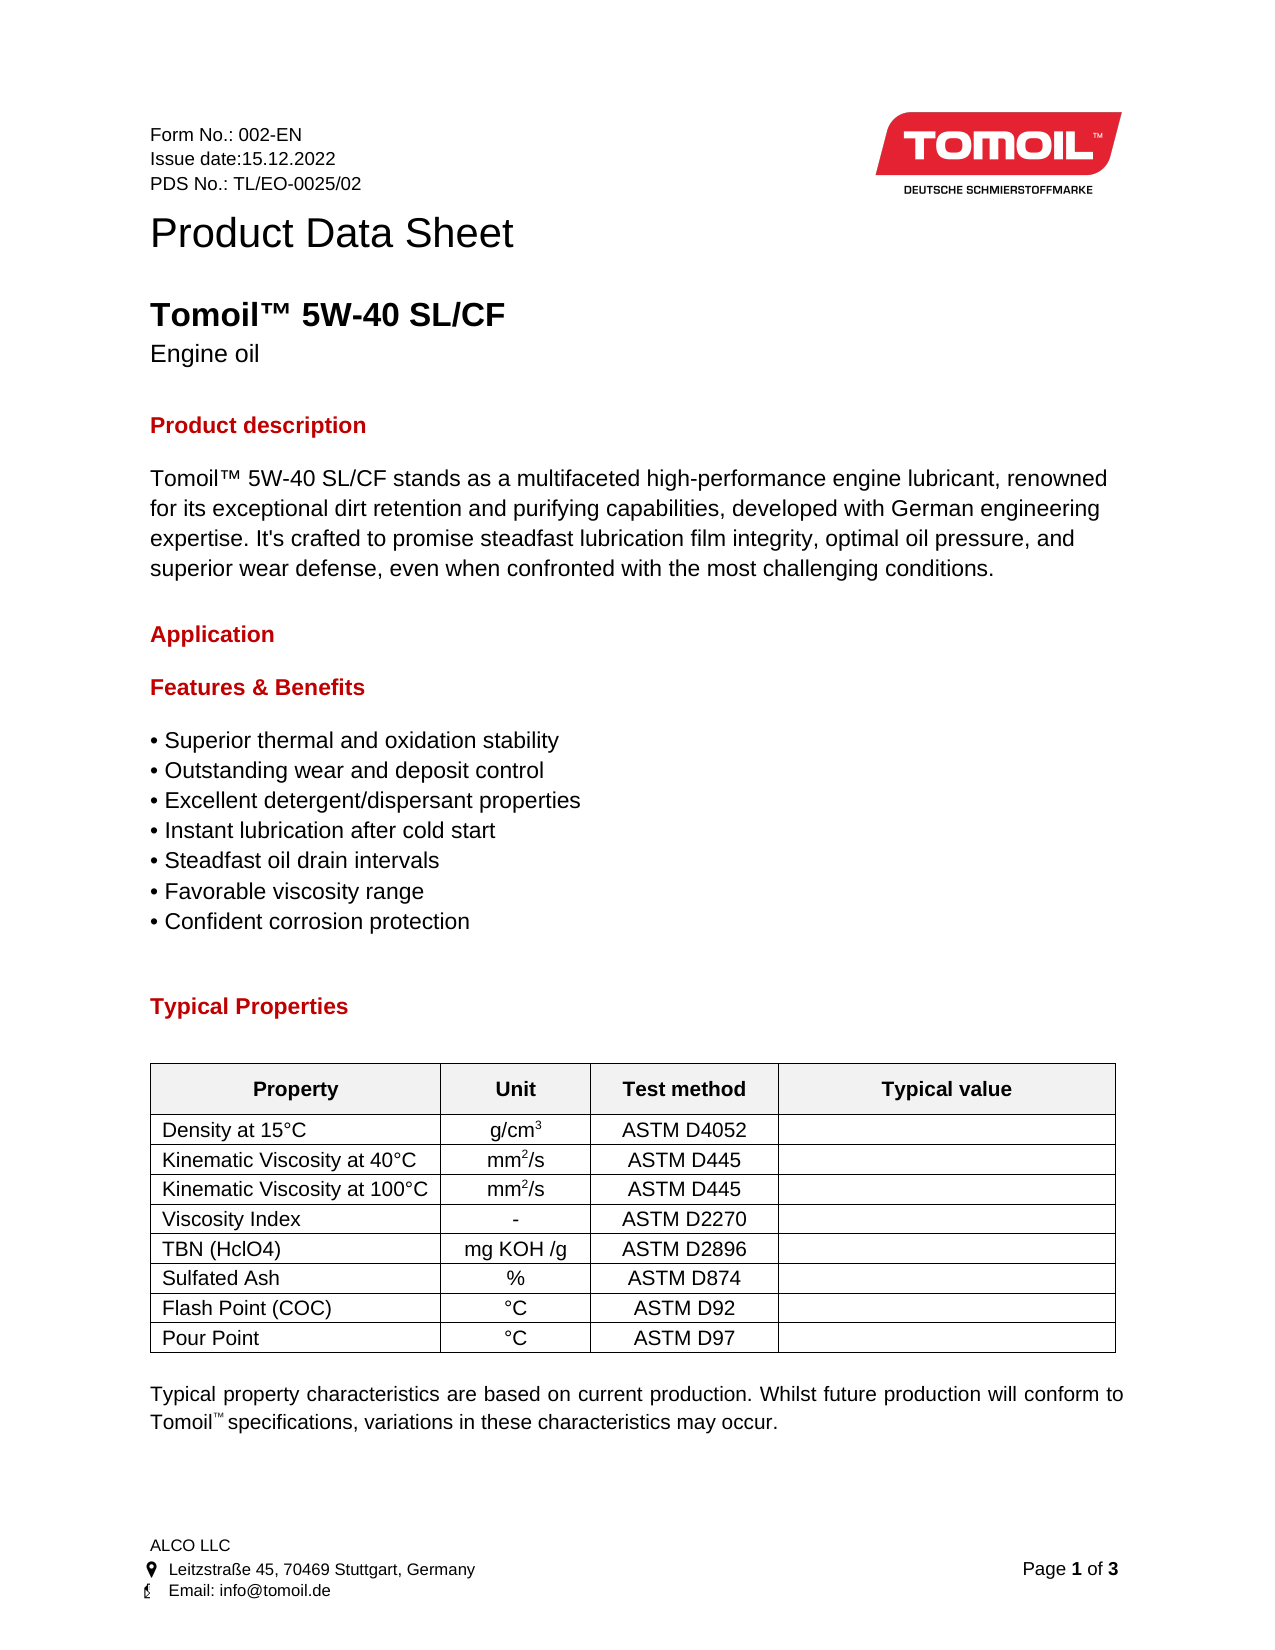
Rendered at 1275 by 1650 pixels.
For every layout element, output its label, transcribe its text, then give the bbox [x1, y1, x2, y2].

text Application [150, 621, 1125, 648]
table_cell ASTM D97 [591, 1323, 778, 1352]
table_header Test method [591, 1064, 778, 1114]
table_cell mg KOH /g [441, 1234, 590, 1263]
table_cell Density at 15°C [151, 1115, 440, 1144]
table_cell [779, 1115, 1115, 1144]
table_cell ASTM D2896 [591, 1234, 778, 1263]
table_cell [779, 1234, 1115, 1263]
table_cell ASTM D445 [591, 1175, 778, 1203]
table_cell [779, 1145, 1115, 1174]
table_header Property [151, 1064, 440, 1114]
table_cell mm2/s [441, 1175, 590, 1203]
table_cell % [441, 1264, 590, 1292]
table_cell ASTM D874 [591, 1264, 778, 1292]
picture [141, 1558, 163, 1599]
table_cell [779, 1323, 1115, 1352]
table_cell [779, 1264, 1115, 1292]
table_cell Flash Point (COC) [151, 1294, 440, 1322]
table_cell Kinematic Viscosity at 40°C [151, 1145, 440, 1174]
table_cell °C [441, 1323, 590, 1352]
text Engine oil [150, 339, 1125, 368]
table_cell °C [441, 1294, 590, 1322]
table_cell ASTM D2270 [591, 1205, 778, 1233]
table_header Typical value [779, 1064, 1115, 1114]
text Product Data Sheet [150, 209, 1125, 257]
text Tomoil™ 5W-40 SL/CF [150, 295, 1125, 333]
table_cell Kinematic Viscosity at 100°C [151, 1175, 440, 1203]
table_cell Pour Point [151, 1323, 440, 1352]
table_cell [779, 1175, 1115, 1203]
text Typical Properties [150, 993, 1125, 1019]
table_header Unit [441, 1064, 590, 1114]
text Features & Benefits [150, 674, 1125, 700]
table_cell TBN (HclO4) [151, 1234, 440, 1263]
picture [871, 73, 1125, 209]
text Typical property characteristics are based on current production. Whilst future production will conform to Tomoil™ specifications, variations in these characteristics may occur. [150, 1382, 1125, 1433]
table_cell mm2/s [441, 1145, 590, 1174]
text Product description [150, 412, 1125, 438]
text Tomoil™ 5W-40 SL/CF stands as a multifaceted high-performance engine lubricant, renowned for its exceptional dirt retention and purifying capabilities, developed with German engineering expertise. It's crafted to promise steadfast lubrication film integrity, optimal oil pressure, and superior wear defense, even when confronted with the most challenging conditions. [150, 464, 1125, 581]
table_cell Sulfated Ash [151, 1264, 440, 1292]
table_cell [779, 1205, 1115, 1233]
table_cell ASTM D92 [591, 1294, 778, 1322]
table_cell - [441, 1205, 590, 1233]
table_cell ASTM D445 [591, 1145, 778, 1174]
table_cell ASTM D4052 [591, 1115, 778, 1144]
table_cell [779, 1294, 1115, 1322]
text • Superior thermal and oxidation stability • Outstanding wear and deposit control • Excellent detergent/dispersant properties • Instant lubrication after cold start • Steadfast oil drain intervals • Favorable viscosity range • Confident corrosion protection [150, 727, 1125, 934]
table_cell Viscosity Index [151, 1205, 440, 1233]
table_cell g/cm3 [441, 1115, 590, 1144]
